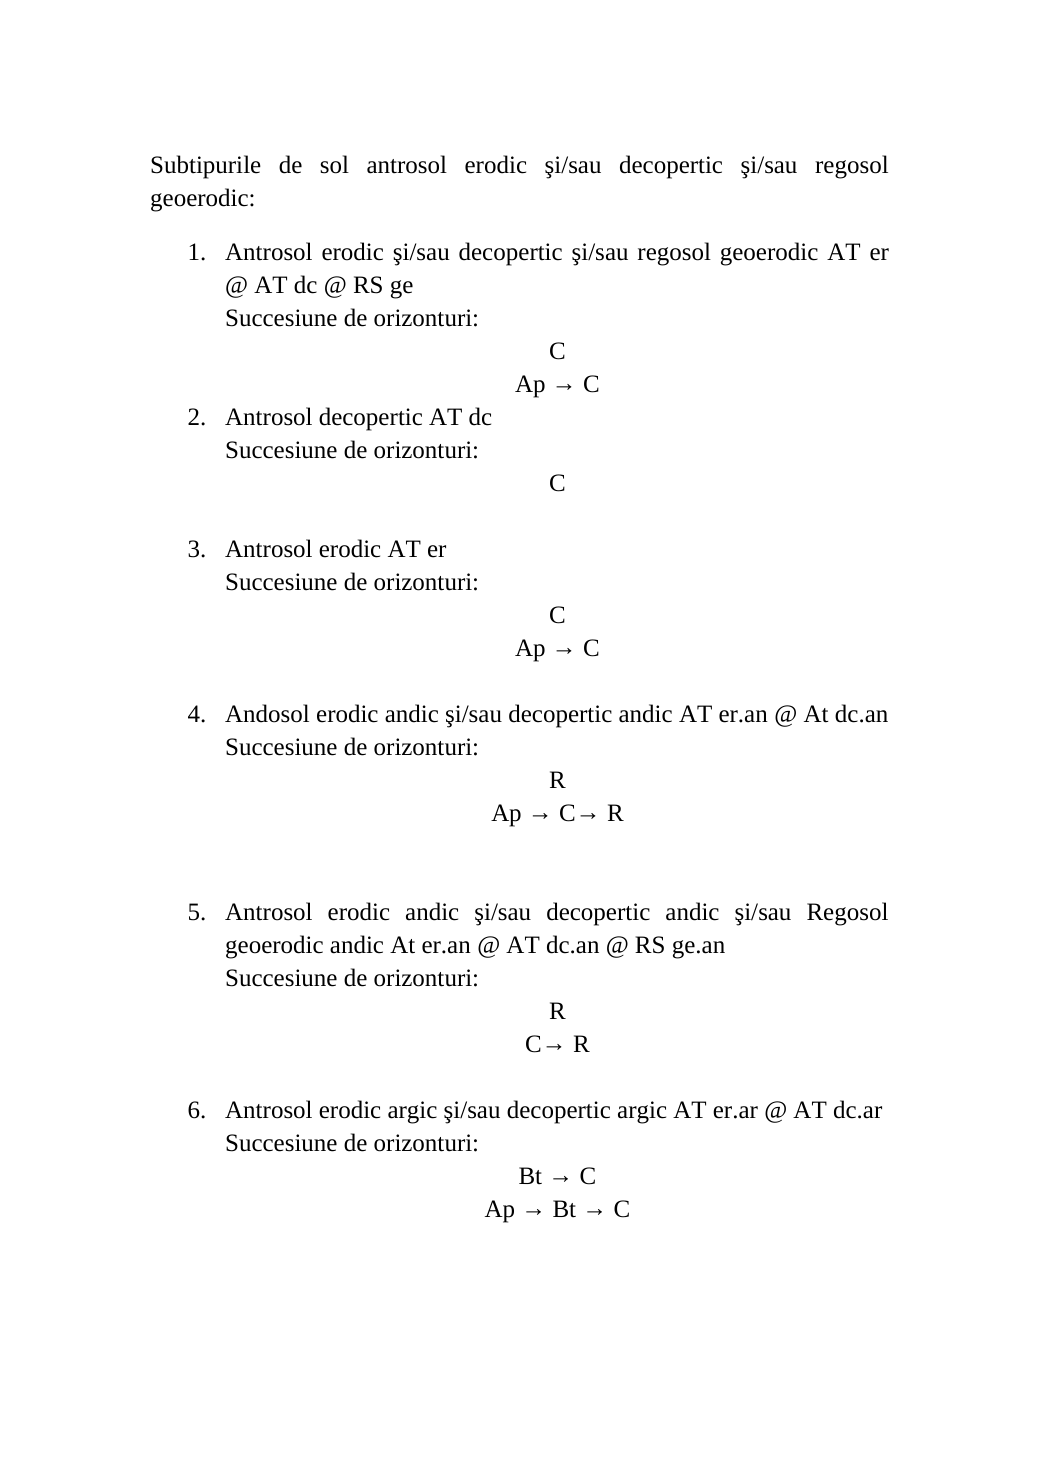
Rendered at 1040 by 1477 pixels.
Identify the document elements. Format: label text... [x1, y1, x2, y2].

list C [225, 336, 889, 365]
text Subtipurile de sol antrosol erodic şi/sau decopertic şi/sau regosol geoerodic: [150, 150, 889, 212]
list Succesiune de orizonturi: [225, 732, 889, 761]
list Ap C [225, 633, 889, 662]
list Antrosol decopertic AT dc [187, 402, 889, 431]
list Ap Bt C [225, 1194, 889, 1223]
list Succesiune de orizonturi: [225, 963, 889, 992]
list Ap C [225, 369, 889, 398]
list Antrosol erodic argic şi/sau decopertic argic AT er.ar @ AT dc.ar [187, 1095, 889, 1124]
list Succesiune de orizonturi: [225, 567, 889, 596]
list R [225, 996, 889, 1025]
list Succesiune de orizonturi: [225, 435, 889, 464]
list C R [225, 1029, 889, 1058]
list Bt C [225, 1161, 889, 1190]
list C [225, 468, 889, 497]
list R [225, 765, 889, 794]
list C [225, 600, 889, 629]
list Antrosol erodic andic şi/sau decopertic andic şi/sau Regosol geoerodic andic At er.an @ AT dc.an @ RS ge.an [187, 897, 889, 959]
list Antrosol erodic şi/sau decopertic şi/sau regosol geoerodic AT er @ AT dc @ RS ge [187, 237, 889, 299]
list Antrosol erodic AT er [187, 534, 889, 563]
list Ap C R [225, 798, 889, 827]
list Succesiune de orizonturi: [225, 303, 889, 332]
list Succesiune de orizonturi: [225, 1128, 889, 1157]
list Andosol erodic andic şi/sau decopertic andic AT er.an @ At dc.an [187, 699, 889, 728]
